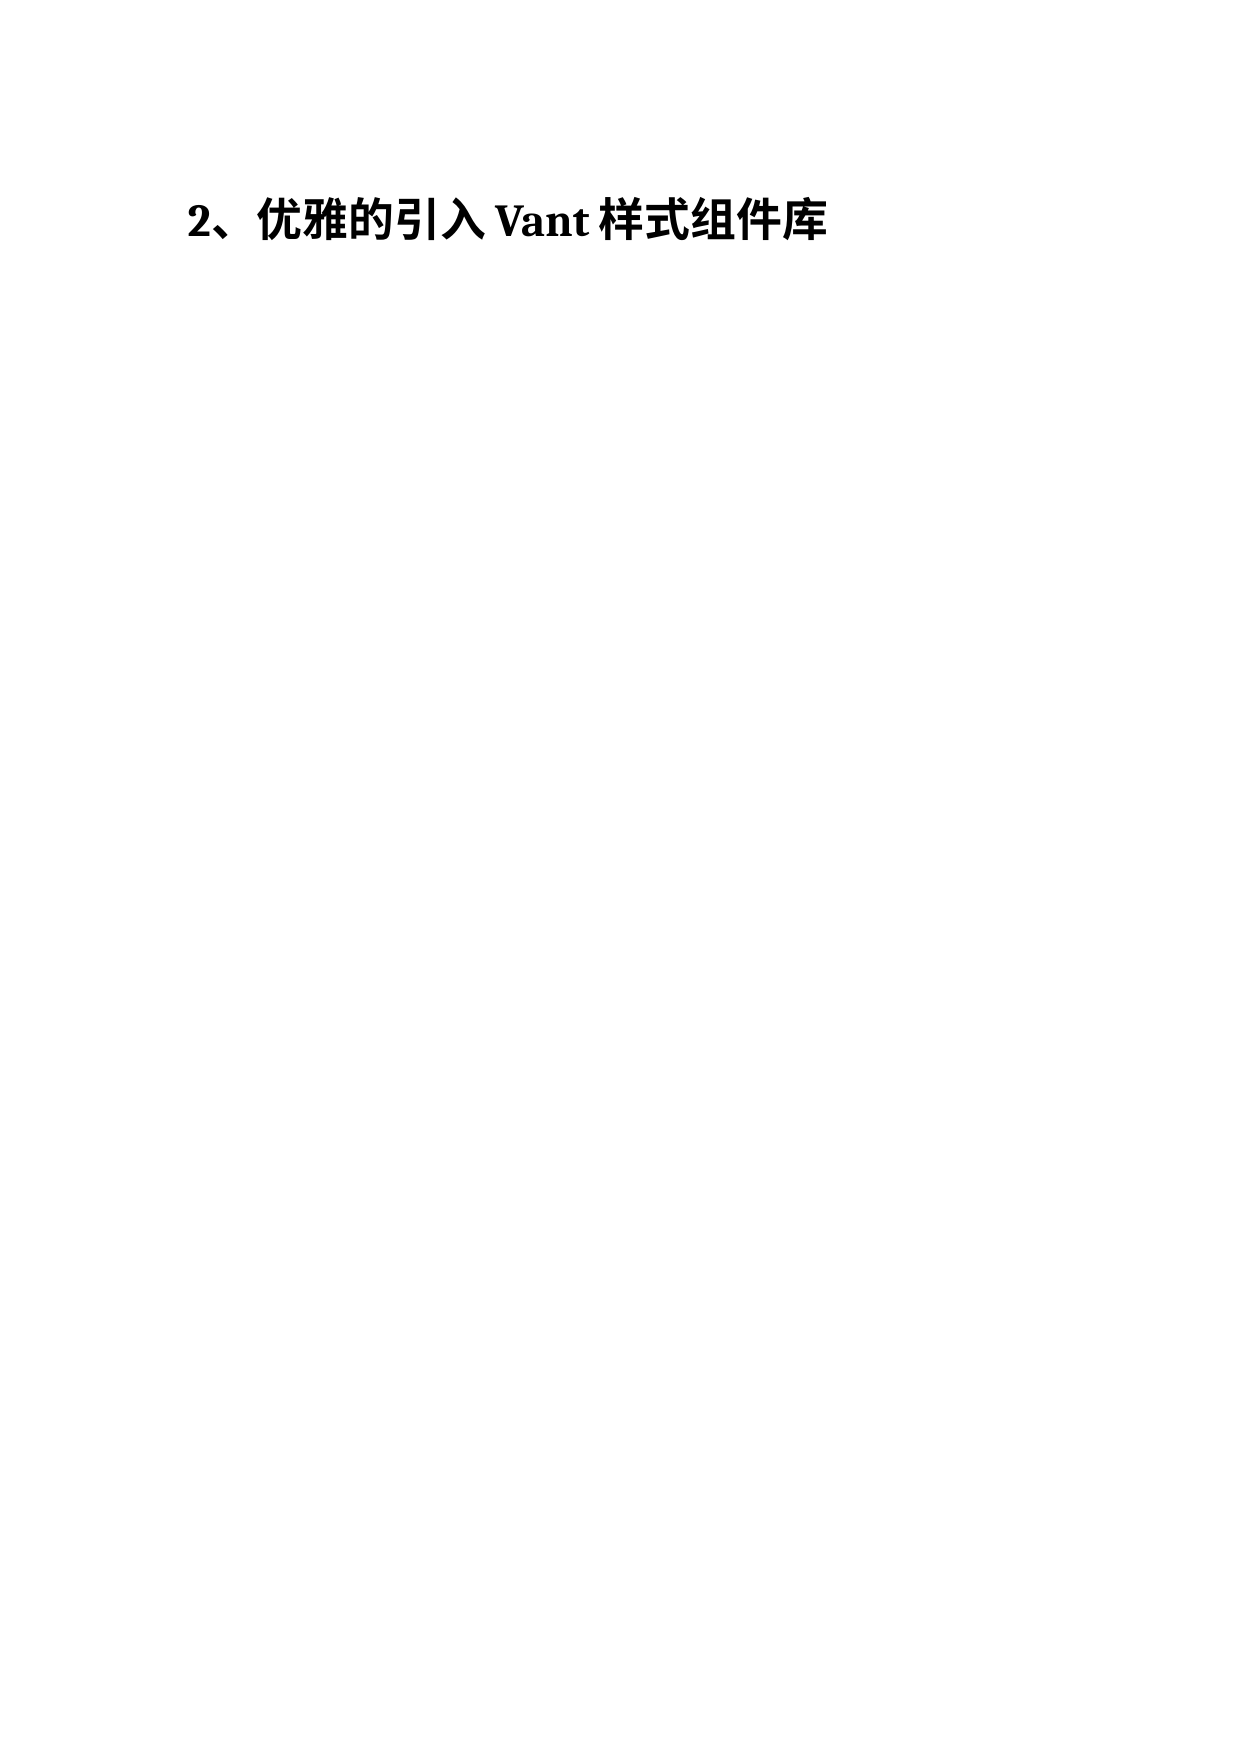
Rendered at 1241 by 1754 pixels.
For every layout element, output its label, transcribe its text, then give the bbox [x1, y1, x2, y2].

subtitle 2、优雅的引入Vant样式组件库 [187, 172, 1053, 260]
